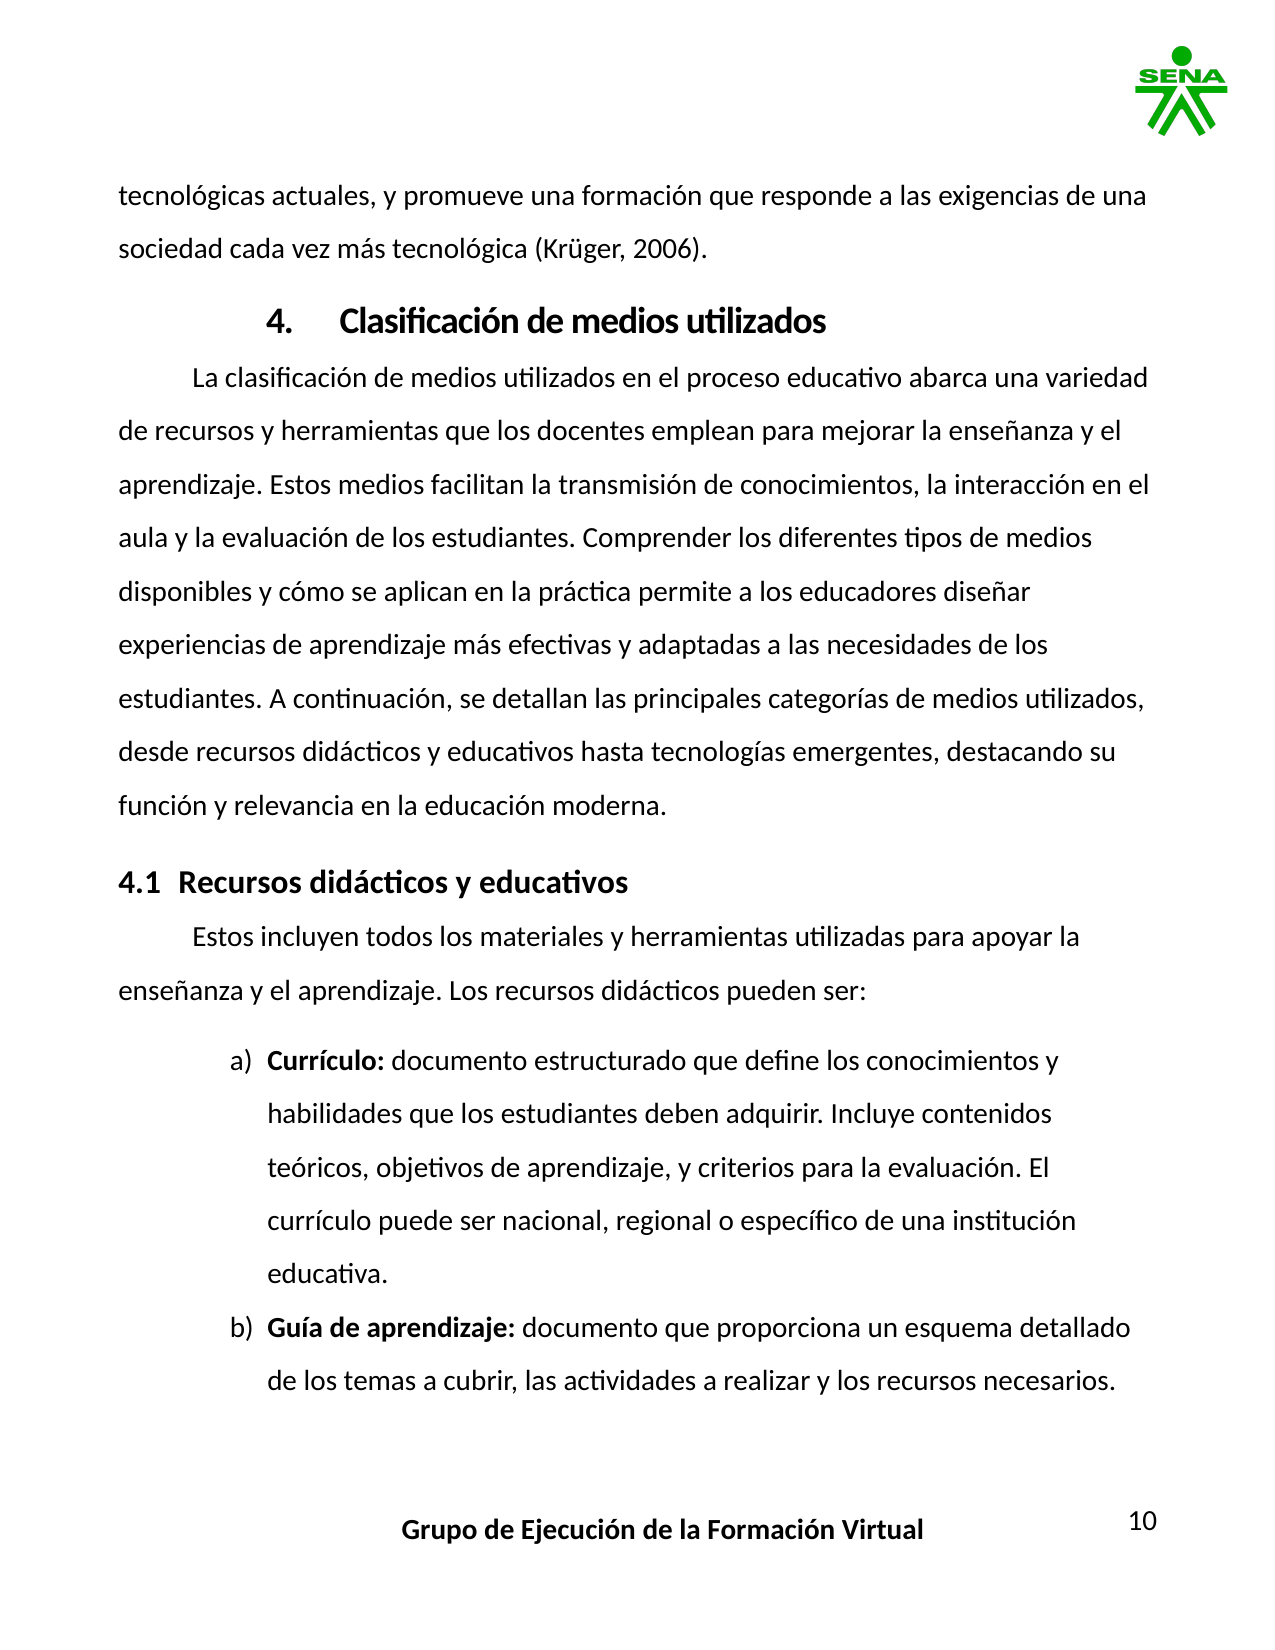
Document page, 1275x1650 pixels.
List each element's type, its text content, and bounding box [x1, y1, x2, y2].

text La clasificación de medios utilizados en el proceso educativo abarca una variedad de recursos y herramientas que los docentes emplean para mejorar la enseñanza y el aprendizaje. Estos medios facilitan la transmisión de conocimientos, la interacción en el aula y la evaluación de los estudiantes. Comprender los diferentes tipos de medios disponibles y cómo se aplican en la práctica permite a los educadores diseñar experiencias de aprendizaje más efectivas y adaptadas a las necesidades de los estudiantes. A continuación, se detallan las principales categorías de medios utilizados, desde recursos didácticos y educativos hasta tecnologías emergentes, destacando su función y relevancia en la educación moderna. [118, 359, 1157, 822]
subtitle Recursos didácticos y educativos [118, 861, 1157, 902]
subtitle Clasificación de medios utilizados [192, 297, 1157, 342]
picture [1135, 46, 1228, 136]
list Currículo: documento estructurado que define los conocimientos y habilidades que los estudiantes deben adquirir. Incluye contenidos teóricos, objetivos de aprendizaje, y criterios para la evaluación. El currículo puede ser nacional, regional o específico de una institución educativa. [229, 1042, 1157, 1291]
text Estos incluyen todos los materiales y herramientas utilizadas para apoyar la enseñanza y el aprendizaje. Los recursos didácticos pueden ser: [118, 918, 1157, 1007]
